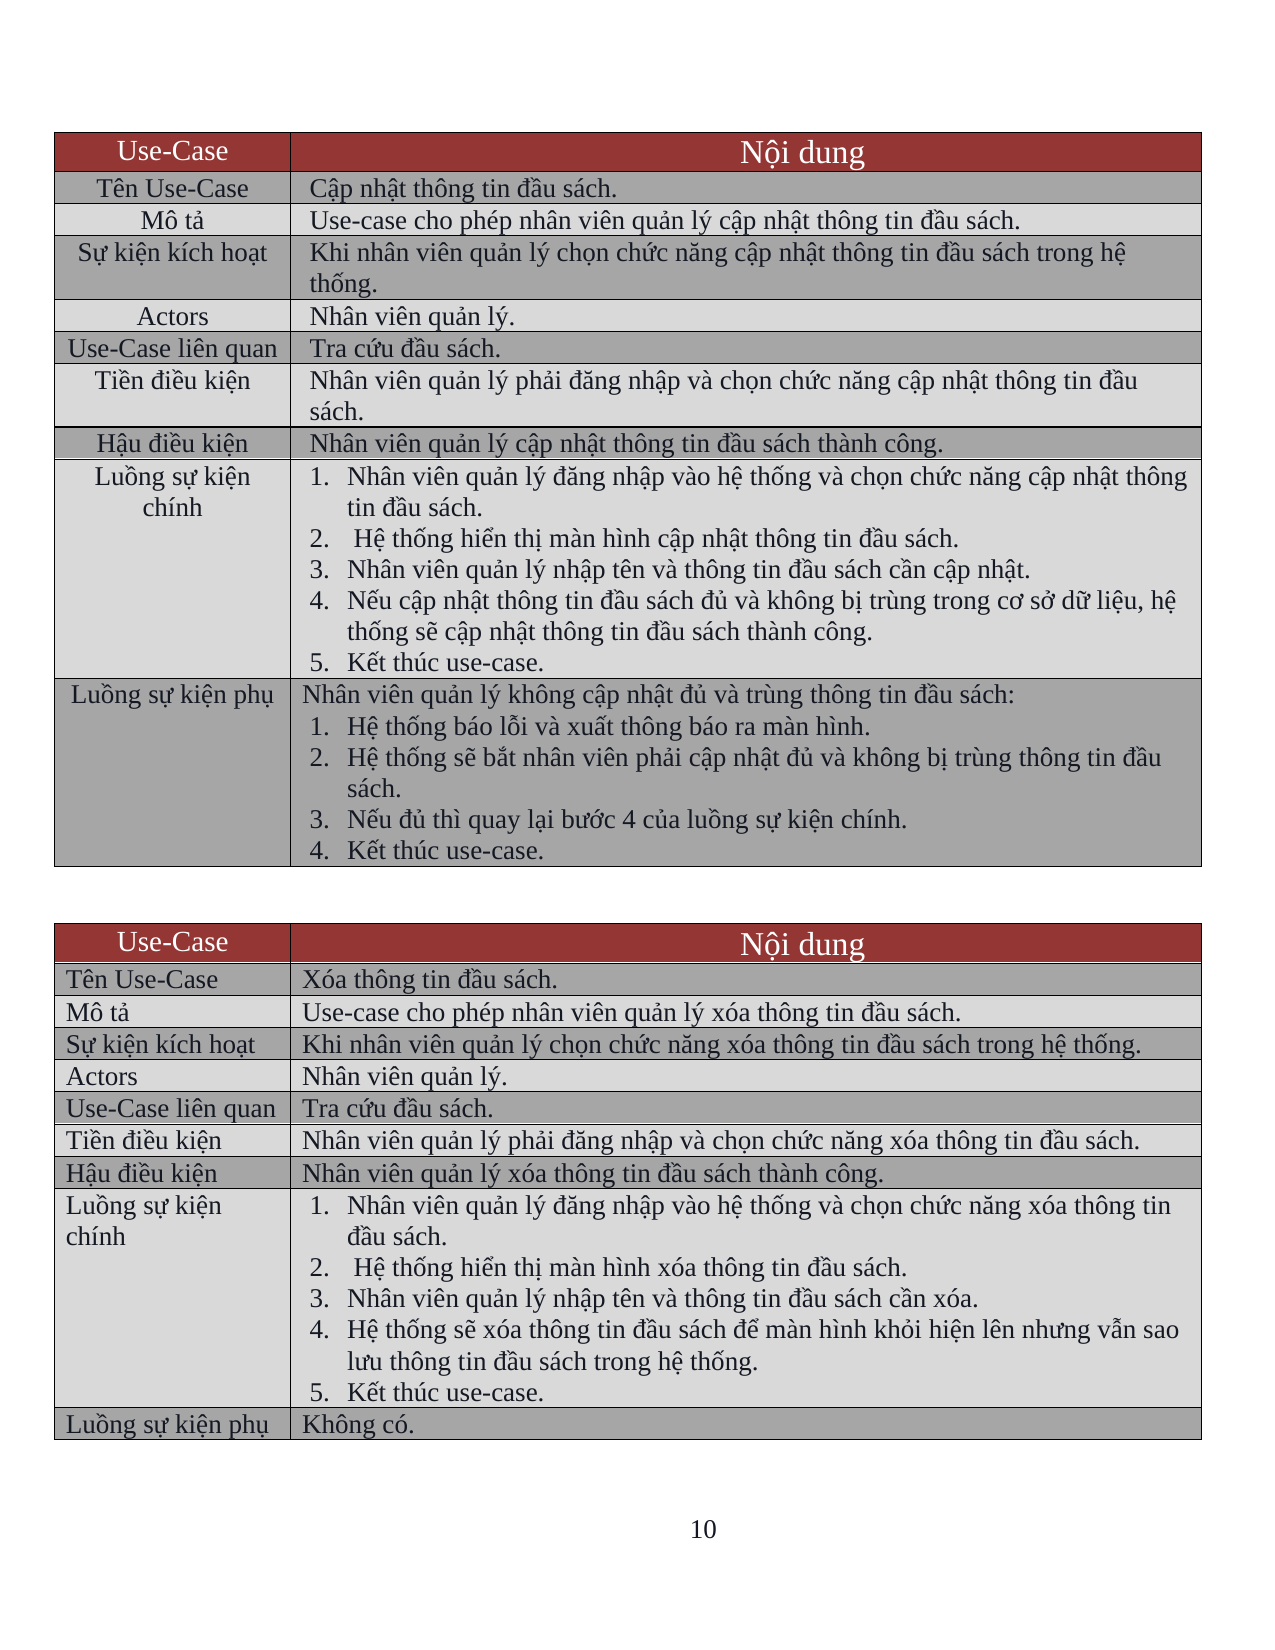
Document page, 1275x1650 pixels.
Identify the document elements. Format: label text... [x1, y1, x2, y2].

table_cell Tiền điều kiện [55, 364, 290, 426]
table_cell Mô tả [55, 996, 290, 1027]
table_header Use-Case [55, 924, 290, 962]
table_cell Hậu điều kiện [55, 1157, 290, 1188]
table_cell Khi nhân viên quản lý chọn chức năng cập nhật thông tin đầu sách trong hệ thống. [291, 236, 1201, 299]
table_header Use-Case [55, 133, 290, 171]
table_cell Không có. [291, 1408, 1201, 1439]
table_cell Nhân viên quản lý. [291, 300, 1201, 331]
table_cell Nhân viên quản lý phải đăng nhập và chọn chức năng cập nhật thông tin đầu sách. [291, 364, 1201, 426]
table_cell Luồng sự kiện phụ [55, 679, 290, 866]
table_cell Actors [55, 300, 290, 331]
table_cell Tra cứu đầu sách. [291, 332, 1201, 363]
table_cell Sự kiện kích hoạt [55, 236, 290, 299]
table_header Nội dung [291, 924, 1201, 962]
table_cell Luồng sự kiện chính [55, 460, 290, 678]
table_header Nội dung [291, 133, 1201, 171]
table_cell Nhân viên quản lý. [291, 1060, 1201, 1091]
table_cell Khi nhân viên quản lý chọn chức năng xóa thông tin đầu sách trong hệ thống. [291, 1028, 1201, 1059]
table_cell Luồng sự kiện phụ [55, 1408, 290, 1439]
table_cell Tên Use-Case [55, 964, 290, 995]
table_cell Use-case cho phép nhân viên quản lý cập nhật thông tin đầu sách. [291, 204, 1201, 235]
table_cell Actors [55, 1060, 290, 1091]
table_cell Tên Use-Case [55, 172, 290, 203]
table_cell Nhân viên quản lý xóa thông tin đầu sách thành công. [291, 1157, 1201, 1188]
table_cell Nhân viên quản lý phải đăng nhập và chọn chức năng xóa thông tin đầu sách. [291, 1125, 1201, 1156]
table_cell Use-Case liên quan [55, 332, 290, 363]
table_cell Xóa thông tin đầu sách. [291, 964, 1201, 995]
table_cell Cập nhật thông tin đầu sách. [291, 172, 1201, 203]
table_cell Sự kiện kích hoạt [55, 1028, 290, 1059]
table_cell Hậu điều kiện [55, 428, 290, 458]
table_cell Tiền điều kiện [55, 1125, 290, 1156]
table_cell Nhân viên quản lý không cập nhật đủ và trùng thông tin đầu sách: Hệ thống báo lỗi và xuất thông báo ra màn hình. Hệ thống sẽ bắt nhân viên phải cập nhật đủ và không bị trùng thông tin đầu sách. Nếu đủ thì quay lại bước 4 của luồng sự kiện chính. Kết thúc use-case. [291, 679, 1201, 866]
table_cell Tra cứu đầu sách. [291, 1092, 1201, 1123]
table_cell Use-case cho phép nhân viên quản lý xóa thông tin đầu sách. [291, 996, 1201, 1027]
table_cell Mô tả [55, 204, 290, 235]
table_cell Nhân viên quản lý cập nhật thông tin đầu sách thành công. [291, 428, 1201, 458]
table_cell Use-Case liên quan [55, 1092, 290, 1123]
table_cell Luồng sự kiện chính [55, 1189, 290, 1407]
table_cell Nhân viên quản lý đăng nhập vào hệ thống và chọn chức năng cập nhật thông tin đầu sách. Hệ thống hiển thị màn hình cập nhật thông tin đầu sách. Nhân viên quản lý nhập tên và thông tin đầu sách cần cập nhật. Nếu cập nhật thông tin đầu sách đủ và không bị trùng trong cơ sở dữ liệu, hệ thống sẽ cập nhật thông tin đầu sách thành công. Kết thúc use-case. [291, 460, 1201, 678]
table_cell Nhân viên quản lý đăng nhập vào hệ thống và chọn chức năng xóa thông tin đầu sách. Hệ thống hiển thị màn hình xóa thông tin đầu sách. Nhân viên quản lý nhập tên và thông tin đầu sách cần xóa. Hệ thống sẽ xóa thông tin đầu sách để màn hình khỏi hiện lên nhưng vẫn sao lưu thông tin đầu sách trong hệ thống. Kết thúc use-case. [291, 1189, 1201, 1407]
